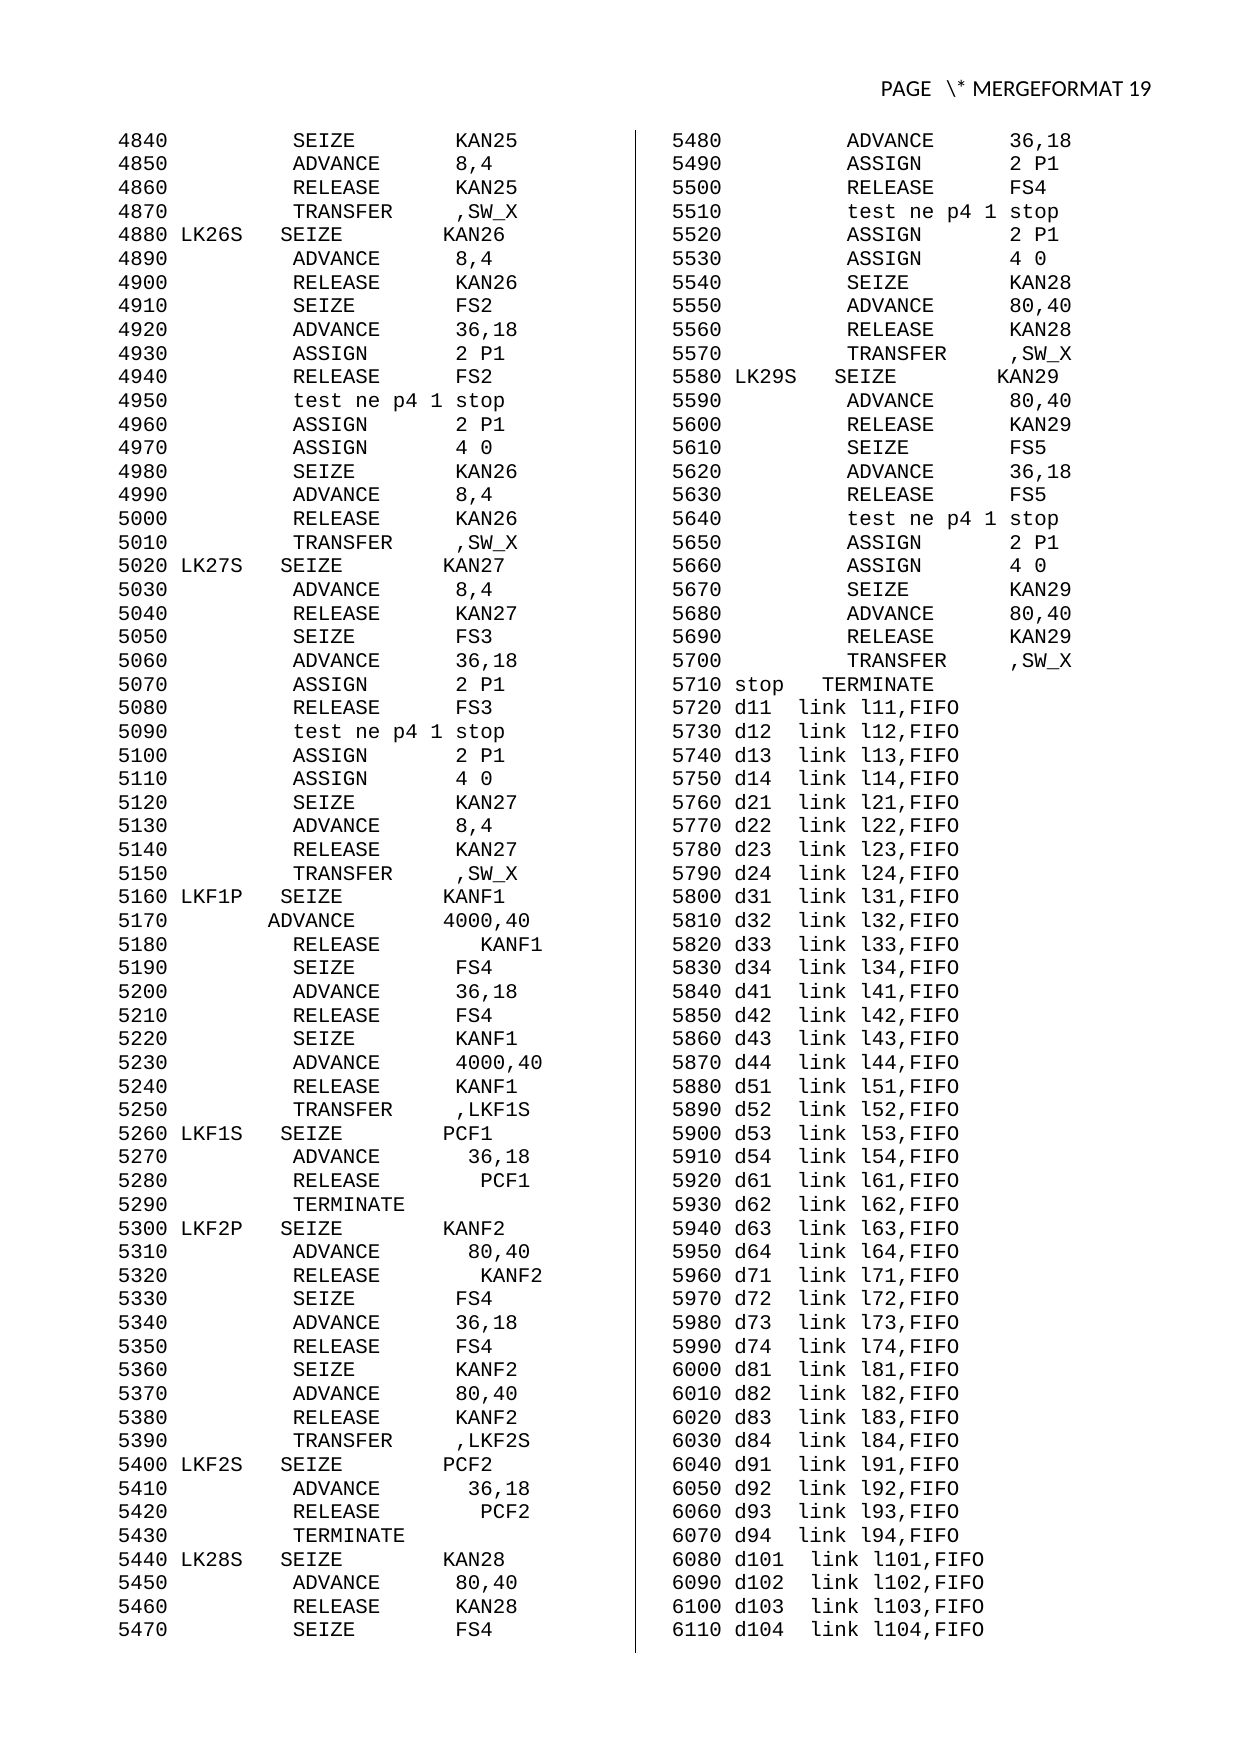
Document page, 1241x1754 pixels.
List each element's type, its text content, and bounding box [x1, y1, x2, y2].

text 5970 d72 link l72,FIFO [672, 1288, 1181, 1312]
text 5570 TRANSFER ,SW_X [672, 343, 1181, 366]
text 5860 d43 link l43,FIFO [672, 1028, 1181, 1052]
text 5020 LK27S SEIZE KAN27 [118, 555, 627, 579]
text 5760 d21 link l21,FIFO [672, 792, 1181, 816]
text 5510 test ne p4 1 stop [672, 201, 1181, 224]
text 4910 SEIZE FS2 [118, 295, 627, 319]
text 5880 d51 link l51,FIFO [672, 1076, 1181, 1099]
text 5320 RELEASE KANF2 [118, 1265, 627, 1288]
text 5960 d71 link l71,FIFO [672, 1265, 1181, 1288]
text 5530 ASSIGN 4 0 [672, 248, 1181, 272]
text 5260 LKF1S SEIZE PCF1 [118, 1123, 627, 1147]
text 5720 d11 link l11,FIFO [672, 697, 1181, 721]
text 5280 RELEASE PCF1 [118, 1170, 627, 1194]
text 5380 RELEASE KANF2 [118, 1407, 627, 1430]
text 5250 TRANSFER ,LKF1S [118, 1099, 627, 1123]
text 5360 SEIZE KANF2 [118, 1359, 627, 1383]
text 5000 RELEASE KAN26 [118, 508, 627, 532]
text 5230 ADVANCE 4000,40 [118, 1052, 627, 1076]
text 5750 d14 link l14,FIFO [672, 768, 1181, 792]
text 5130 ADVANCE 8,4 [118, 816, 627, 839]
text 4920 ADVANCE 36,18 [118, 319, 627, 343]
text 4900 RELEASE KAN26 [118, 272, 627, 295]
text 5920 d61 link l61,FIFO [672, 1170, 1181, 1194]
text 5500 RELEASE FS4 [672, 177, 1181, 201]
text 4890 ADVANCE 8,4 [118, 248, 627, 272]
text 5730 d12 link l12,FIFO [672, 721, 1181, 744]
text 5620 ADVANCE 36,18 [672, 461, 1181, 484]
text 6010 d82 link l82,FIFO [672, 1383, 1181, 1407]
text 5440 LK28S SEIZE KAN28 [118, 1548, 627, 1572]
text 5390 TRANSFER ,LKF2S [118, 1430, 627, 1454]
text 5340 ADVANCE 36,18 [118, 1312, 627, 1336]
text 5850 d42 link l42,FIFO [672, 1005, 1181, 1028]
text 5640 test ne p4 1 stop [672, 508, 1181, 532]
text 5410 ADVANCE 36,18 [118, 1478, 627, 1501]
text 6050 d92 link l92,FIFO [672, 1478, 1181, 1501]
text 5610 SEIZE FS5 [672, 437, 1181, 461]
text 4990 ADVANCE 8,4 [118, 484, 627, 508]
text 5650 ASSIGN 2 P1 [672, 532, 1181, 555]
text 5300 LKF2P SEIZE KANF2 [118, 1217, 627, 1241]
text 5980 d73 link l73,FIFO [672, 1312, 1181, 1336]
text 6060 d93 link l93,FIFO [672, 1501, 1181, 1525]
text 5330 SEIZE FS4 [118, 1288, 627, 1312]
text 5210 RELEASE FS4 [118, 1005, 627, 1028]
text 5090 test ne p4 1 stop [118, 721, 627, 744]
text 5740 d13 link l13,FIFO [672, 744, 1181, 768]
text 5630 RELEASE FS5 [672, 484, 1181, 508]
text 5950 d64 link l64,FIFO [672, 1241, 1181, 1265]
text 6080 d101 link l101,FIFO [672, 1548, 1181, 1572]
text 5310 ADVANCE 80,40 [118, 1241, 627, 1265]
text 5550 ADVANCE 80,40 [672, 295, 1181, 319]
text 6000 d81 link l81,FIFO [672, 1359, 1181, 1383]
text 5520 ASSIGN 2 P1 [672, 224, 1181, 248]
text 5710 stop TERMINATE [672, 674, 1181, 697]
text 4870 TRANSFER ,SW_X [118, 201, 627, 224]
text 5350 RELEASE FS4 [118, 1336, 627, 1359]
text 5840 d41 link l41,FIFO [672, 981, 1181, 1005]
text 6020 d83 link l83,FIFO [672, 1407, 1181, 1430]
text 5990 d74 link l74,FIFO [672, 1336, 1181, 1359]
text 5150 TRANSFER ,SW_X [118, 863, 627, 886]
text 4970 ASSIGN 4 0 [118, 437, 627, 461]
text 5700 TRANSFER ,SW_X [672, 650, 1181, 674]
text 5830 d34 link l34,FIFO [672, 957, 1181, 981]
text 5180 RELEASE KANF1 [118, 934, 627, 957]
text 4940 RELEASE FS2 [118, 366, 627, 390]
text 5030 ADVANCE 8,4 [118, 579, 627, 603]
text 5080 RELEASE FS3 [118, 697, 627, 721]
text 5780 d23 link l23,FIFO [672, 839, 1181, 863]
text 5770 d22 link l22,FIFO [672, 816, 1181, 839]
text 6100 d103 link l103,FIFO [672, 1596, 1181, 1619]
text 5160 LKF1P SEIZE KANF1 [118, 886, 627, 910]
text 5490 ASSIGN 2 P1 [672, 153, 1181, 177]
text 5420 RELEASE PCF2 [118, 1501, 627, 1525]
text 5900 d53 link l53,FIFO [672, 1123, 1181, 1147]
text 6040 d91 link l91,FIFO [672, 1454, 1181, 1478]
text 5290 TERMINATE [118, 1194, 627, 1217]
text 5070 ASSIGN 2 P1 [118, 674, 627, 697]
text 4950 test ne p4 1 stop [118, 390, 627, 413]
text 5810 d32 link l32,FIFO [672, 910, 1181, 934]
text 5460 RELEASE KAN28 [118, 1596, 627, 1619]
text 6030 d84 link l84,FIFO [672, 1430, 1181, 1454]
text 5690 RELEASE KAN29 [672, 626, 1181, 650]
text 5800 d31 link l31,FIFO [672, 886, 1181, 910]
text 5120 SEIZE KAN27 [118, 792, 627, 816]
text 5060 ADVANCE 36,18 [118, 650, 627, 674]
text 6110 d104 link l104,FIFO [672, 1619, 1181, 1643]
text 5480 ADVANCE 36,18 [672, 130, 1181, 153]
text 4860 RELEASE KAN25 [118, 177, 627, 201]
text 5600 RELEASE KAN29 [672, 413, 1181, 437]
text 5870 d44 link l44,FIFO [672, 1052, 1181, 1076]
text 5110 ASSIGN 4 0 [118, 768, 627, 792]
text 5270 ADVANCE 36,18 [118, 1147, 627, 1170]
text 5820 d33 link l33,FIFO [672, 934, 1181, 957]
text 4880 LK26S SEIZE KAN26 [118, 224, 627, 248]
text 5910 d54 link l54,FIFO [672, 1147, 1181, 1170]
text 4840 SEIZE KAN25 [118, 130, 627, 153]
text 5220 SEIZE KANF1 [118, 1028, 627, 1052]
text 5670 SEIZE KAN29 [672, 579, 1181, 603]
text 5040 RELEASE KAN27 [118, 603, 627, 626]
text 5890 d52 link l52,FIFO [672, 1099, 1181, 1123]
text 5680 ADVANCE 80,40 [672, 603, 1181, 626]
text 4930 ASSIGN 2 P1 [118, 343, 627, 366]
text 5450 ADVANCE 80,40 [118, 1572, 627, 1596]
text 5240 RELEASE KANF1 [118, 1076, 627, 1099]
text 5370 ADVANCE 80,40 [118, 1383, 627, 1407]
text 6090 d102 link l102,FIFO [672, 1572, 1181, 1596]
text 5010 TRANSFER ,SW_X [118, 532, 627, 555]
text 5940 d63 link l63,FIFO [672, 1217, 1181, 1241]
text 5930 d62 link l62,FIFO [672, 1194, 1181, 1217]
text 5430 TERMINATE [118, 1525, 627, 1548]
text 5400 LKF2S SEIZE PCF2 [118, 1454, 627, 1478]
text 5590 ADVANCE 80,40 [672, 390, 1181, 413]
text 5560 RELEASE KAN28 [672, 319, 1181, 343]
text 5580 LK29S SEIZE KAN29 [672, 366, 1181, 390]
text 5470 SEIZE FS4 [118, 1619, 627, 1643]
text 5100 ASSIGN 2 P1 [118, 744, 627, 768]
text 5190 SEIZE FS4 [118, 957, 627, 981]
text 4850 ADVANCE 8,4 [118, 153, 627, 177]
text 4980 SEIZE KAN26 [118, 461, 627, 484]
text 5660 ASSIGN 4 0 [672, 555, 1181, 579]
text 5170 ADVANCE 4000,40 [118, 910, 627, 934]
text 5540 SEIZE KAN28 [672, 272, 1181, 295]
text 5050 SEIZE FS3 [118, 626, 627, 650]
text 6070 d94 link l94,FIFO [672, 1525, 1181, 1548]
text 5200 ADVANCE 36,18 [118, 981, 627, 1005]
text 5790 d24 link l24,FIFO [672, 863, 1181, 886]
text 5140 RELEASE KAN27 [118, 839, 627, 863]
text 4960 ASSIGN 2 P1 [118, 413, 627, 437]
